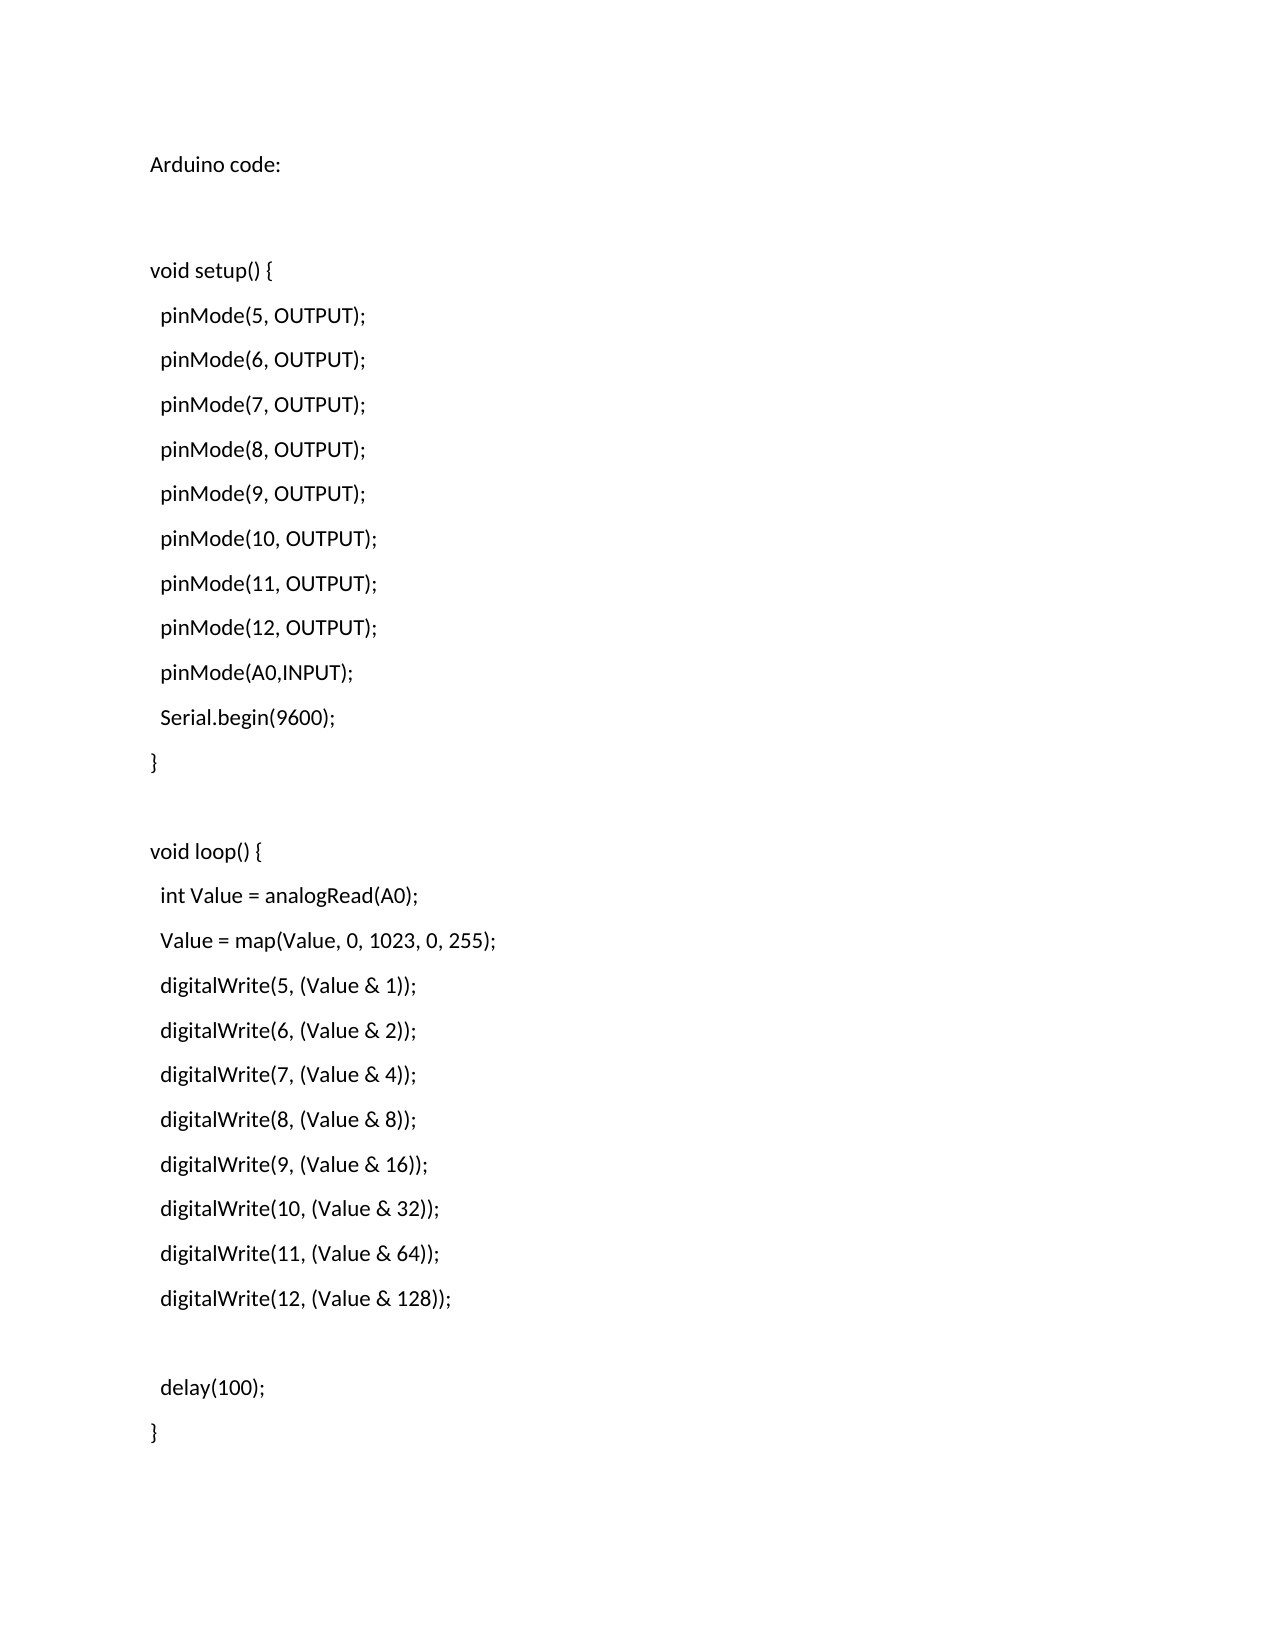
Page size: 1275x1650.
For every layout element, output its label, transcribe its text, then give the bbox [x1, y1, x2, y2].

text void setup() { [150, 256, 1125, 284]
text digitalWrite(8, (Value & 8)); [150, 1105, 1125, 1133]
text } [150, 1418, 1125, 1446]
text pinMode(11, OUTPUT); [150, 569, 1125, 597]
text digitalWrite(12, (Value & 128)); [150, 1284, 1125, 1312]
text pinMode(6, OUTPUT); [150, 345, 1125, 373]
text void loop() { [150, 837, 1125, 865]
text pinMode(12, OUTPUT); [150, 613, 1125, 642]
text Arduino code: [150, 150, 1125, 178]
text Value = map(Value, 0, 1023, 0, 255); [150, 926, 1125, 954]
text Serial.begin(9600); [150, 703, 1125, 731]
text pinMode(9, OUTPUT); [150, 479, 1125, 507]
text digitalWrite(11, (Value & 64)); [150, 1239, 1125, 1267]
text pinMode(10, OUTPUT); [150, 524, 1125, 552]
text pinMode(5, OUTPUT); [150, 301, 1125, 329]
text digitalWrite(9, (Value & 16)); [150, 1150, 1125, 1178]
text } [150, 748, 1125, 776]
text digitalWrite(5, (Value & 1)); [150, 971, 1125, 999]
text digitalWrite(10, (Value & 32)); [150, 1194, 1125, 1222]
text digitalWrite(7, (Value & 4)); [150, 1060, 1125, 1088]
text pinMode(8, OUTPUT); [150, 435, 1125, 463]
text int Value = analogRead(A0); [150, 882, 1125, 910]
text pinMode(7, OUTPUT); [150, 390, 1125, 418]
text digitalWrite(6, (Value & 2)); [150, 1016, 1125, 1044]
text delay(100); [150, 1373, 1125, 1401]
text pinMode(A0,INPUT); [150, 658, 1125, 686]
